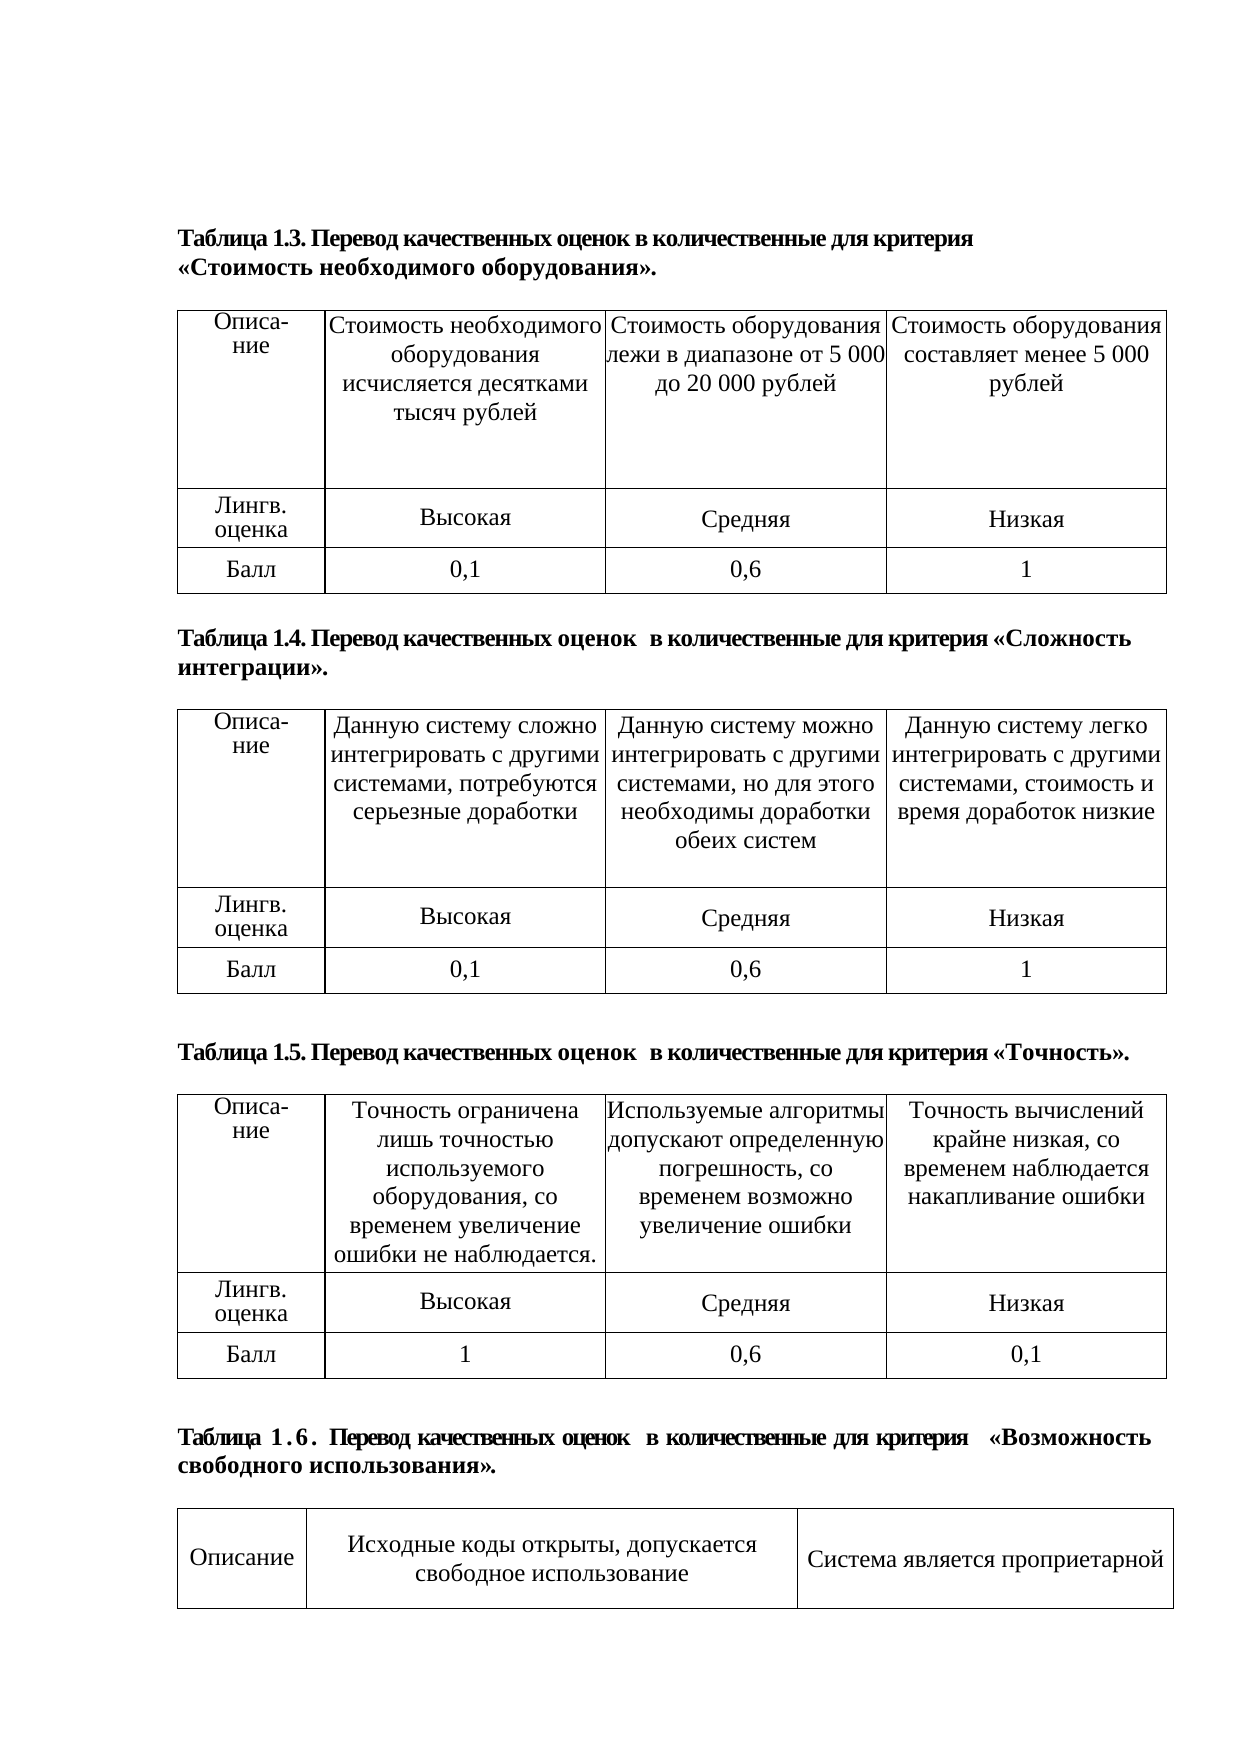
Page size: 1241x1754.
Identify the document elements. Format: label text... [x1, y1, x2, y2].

table_header Данную систему сложно интегрировать с другими системами, потребуются серьезные доработки [326, 710, 605, 887]
table_cell 0,1 [887, 1333, 1166, 1378]
text Таблица 1.5. Перевод качественных оценок в количественные для критерия «Точность». [177, 1037, 1152, 1065]
table_header Точность вычислений крайне низкая, со временем наблюдается накапливание ошибки [887, 1095, 1166, 1272]
table_header Описа- ние [178, 710, 324, 887]
table_header Данную систему легко интегрировать с другими системами, стоимость и время доработок низкие [887, 710, 1166, 887]
text «Стоимость необходимого оборудования». [177, 252, 1152, 281]
table_cell 1 [887, 548, 1166, 593]
table_cell Балл [178, 948, 324, 992]
table_header Стоимость оборудования лежи в диапазоне от 5 000 до 20 000 рублей [606, 311, 886, 488]
table_cell 0,1 [326, 548, 605, 593]
table_cell Высокая [326, 1273, 605, 1332]
table_cell 0,6 [606, 1333, 886, 1378]
table_header Данную систему можно интегрировать с другими системами, но для этого необходимы доработки обеих систем [606, 710, 886, 887]
table_header Стоимость необходимого оборудования исчисляется десятками тысяч рублей [326, 311, 605, 488]
table_cell Средняя [606, 489, 886, 547]
table_cell Лингв. оценка [178, 1273, 324, 1332]
table_cell 0,6 [606, 948, 886, 992]
table_cell Балл [178, 1333, 324, 1378]
text Таблица 1.4. Перевод качественных оценок в количественные для критерия «Сложность интеграции». [177, 623, 1152, 680]
table_header Описание [178, 1509, 306, 1608]
table_cell Балл [178, 548, 324, 593]
text Таблица 1.6. Перевод качественных оценок в количественные для критерия «Возможность свободного использования». [177, 1422, 1152, 1479]
table_cell 0,6 [606, 548, 886, 593]
table_cell Средняя [606, 888, 886, 947]
table_header Стоимость оборудования составляет менее 5 000 рублей [887, 311, 1166, 488]
table_header Исходные коды открыты, допускается свободное использование [307, 1509, 797, 1608]
table_cell 1 [887, 948, 1166, 992]
table_header Используемые алгоритмы допускают определенную погрешность, со временем возможно увеличение ошибки [606, 1095, 886, 1272]
table_cell 0,1 [326, 948, 605, 992]
table_cell Высокая [326, 489, 605, 547]
table_cell Низкая [887, 1273, 1166, 1332]
table_header Система является проприетарной [798, 1509, 1173, 1608]
text Таблица 1.3. Перевод качественных оценок в количественные для критерия [177, 223, 1152, 252]
table_cell Высокая [326, 888, 605, 947]
table_header Описа- ние [178, 1095, 324, 1272]
table_header Точность ограничена лишь точностью используемого оборудования, со временем увеличение ошибки не наблюдается. [326, 1095, 605, 1272]
table_cell Лингв. оценка [178, 888, 324, 947]
table_cell Низкая [887, 888, 1166, 947]
table_cell Лингв. оценка [178, 489, 324, 547]
table_header Описа- ние [178, 311, 324, 488]
table_cell Низкая [887, 489, 1166, 547]
table_cell Средняя [606, 1273, 886, 1332]
table_cell 1 [326, 1333, 605, 1378]
